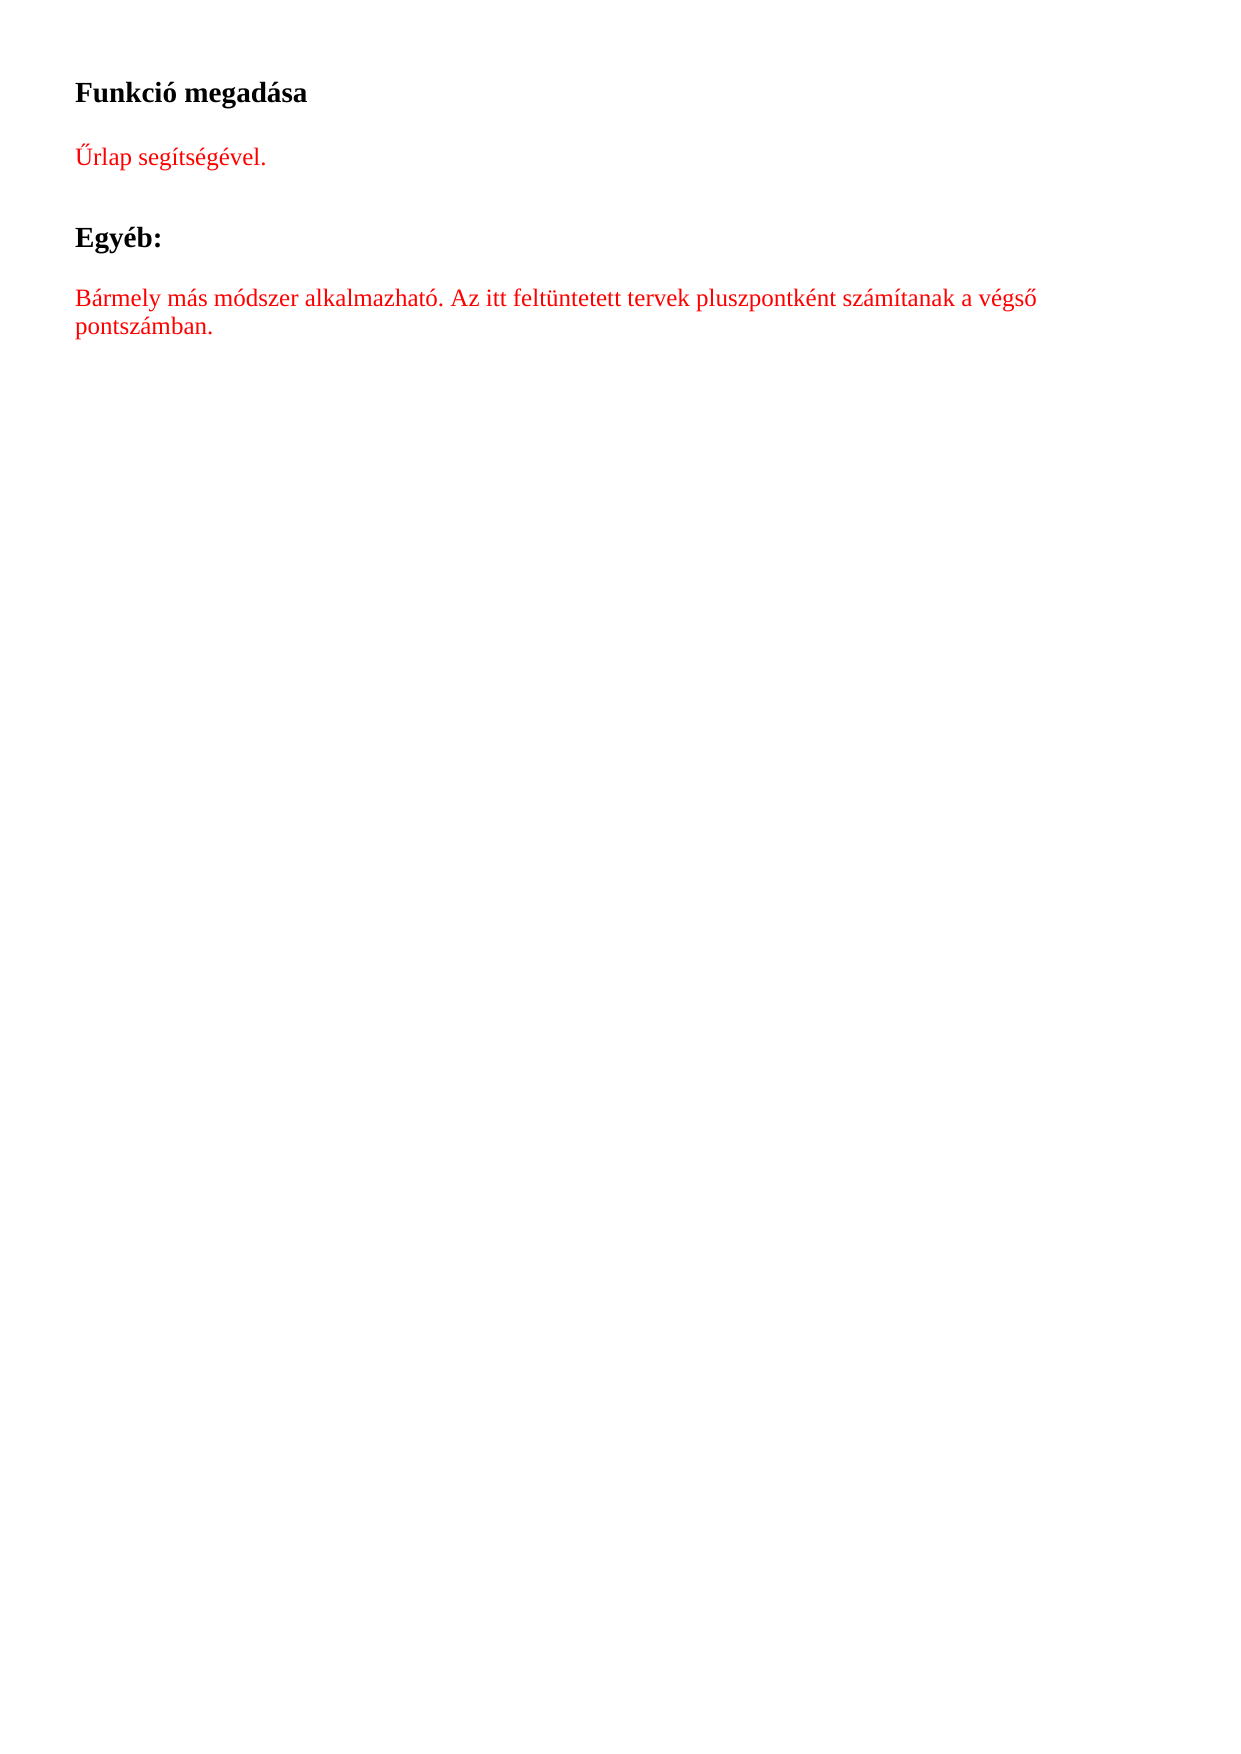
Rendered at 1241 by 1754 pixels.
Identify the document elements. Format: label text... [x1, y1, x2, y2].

subtitle Egyéb: [75, 220, 1165, 254]
text Bármely más módszer alkalmazható. Az itt feltüntetett tervek pluszpontként számítanak a végső pontszámban. [75, 283, 1165, 340]
text Űrlap segítségével. [75, 142, 1165, 171]
subtitle Funkció megadása [75, 75, 1165, 108]
